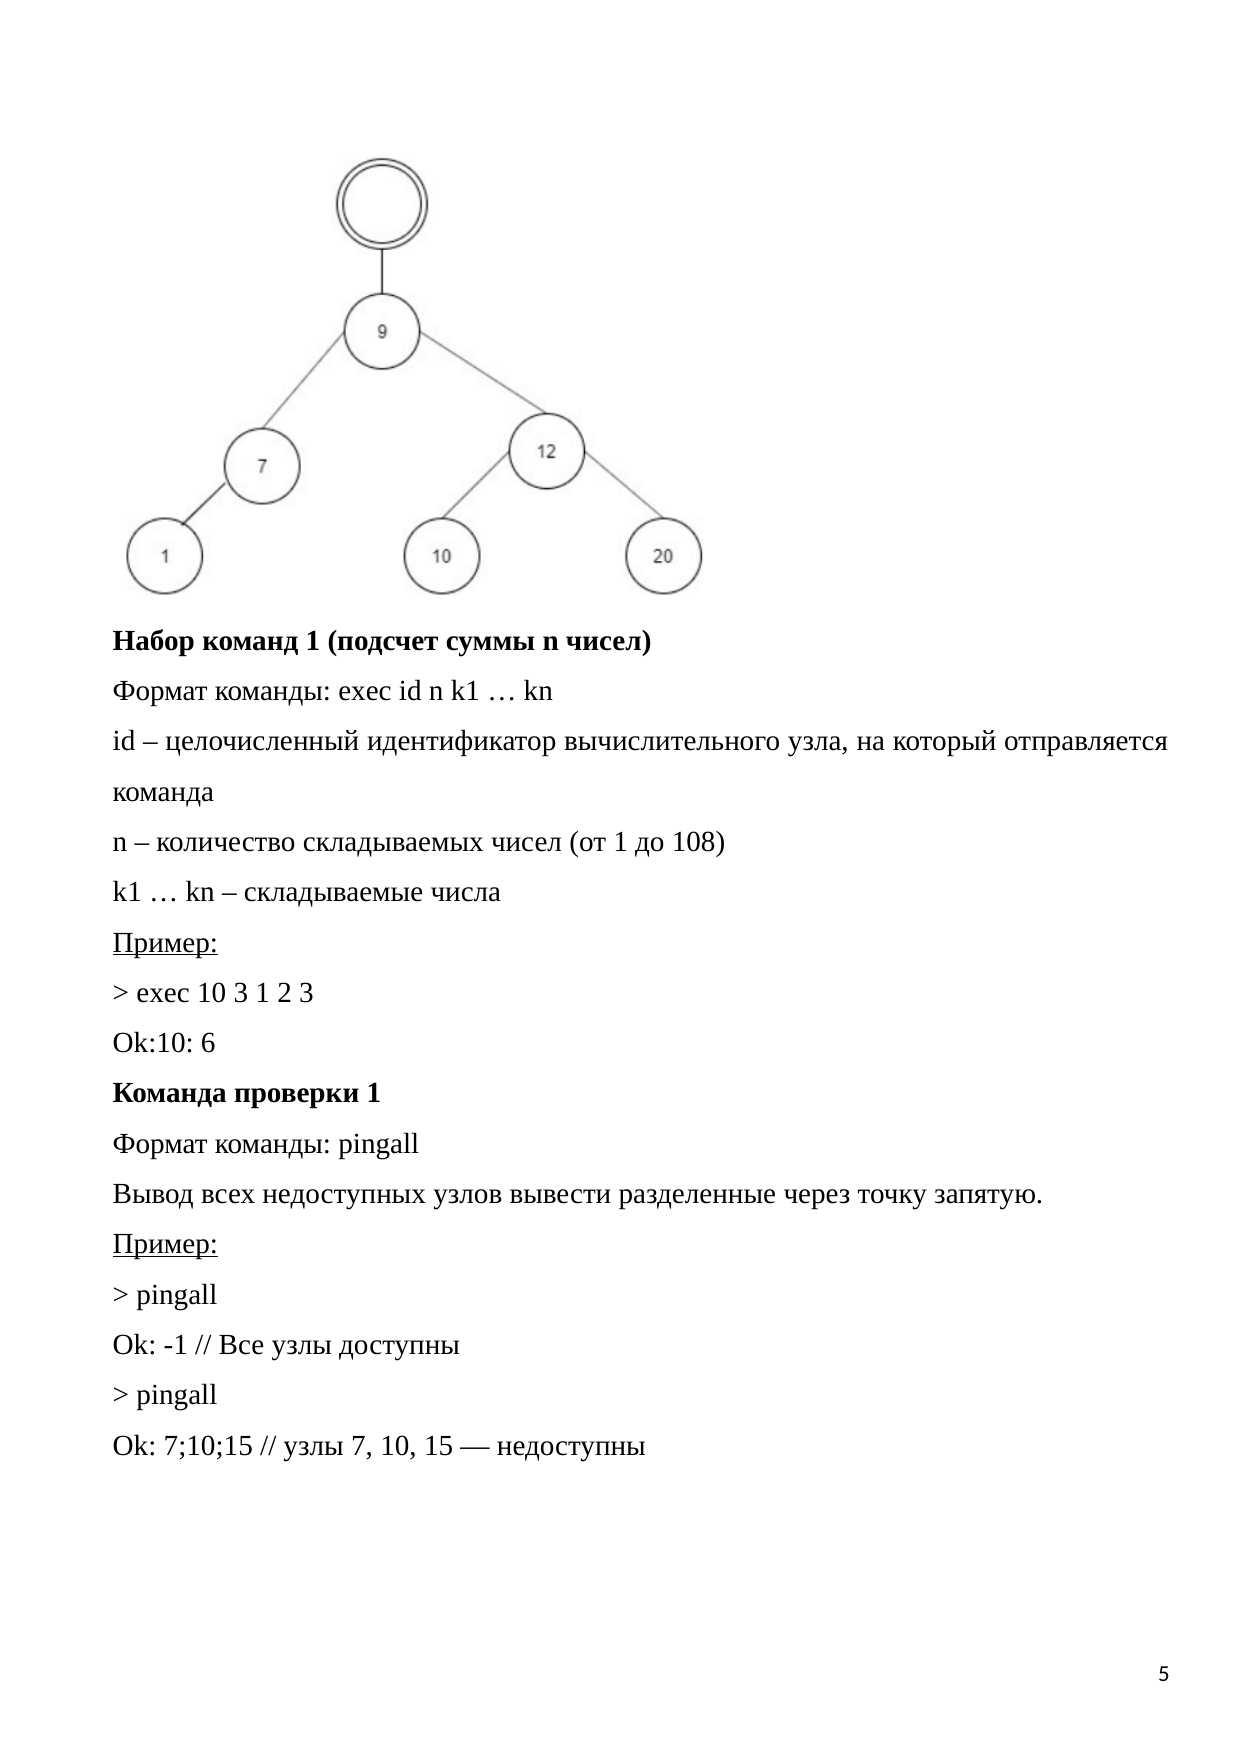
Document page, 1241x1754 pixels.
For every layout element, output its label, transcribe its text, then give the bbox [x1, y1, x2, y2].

text Вывод всех недоступных узлов вывести разделенные через точку запятую. [112, 1176, 1169, 1210]
picture [121, 150, 719, 606]
text k1 … kn – складываемые числа [112, 874, 1169, 908]
text Команда проверки 1 [112, 1076, 1169, 1109]
text > pingall [112, 1377, 1169, 1411]
text > pingall [112, 1277, 1169, 1310]
text Ok: -1 // Все узлы доступны [112, 1327, 1169, 1361]
text Пример: [112, 925, 1169, 958]
text Формат команды: exec id n k1 … kn [112, 673, 1169, 707]
text id – целочисленный идентификатор вычислительного узла, на который отправляется команда [112, 723, 1169, 807]
text n – количество складываемых чисел (от 1 до 108) [112, 824, 1169, 858]
text Пример: [112, 1227, 1169, 1260]
text Ok: 7;10;15 // узлы 7, 10, 15 — недоступны [112, 1428, 1169, 1461]
text > exec 10 3 1 2 3 [112, 975, 1169, 1008]
text Ok:10: 6 [112, 1025, 1169, 1059]
text Формат команды: pingall [112, 1126, 1169, 1159]
